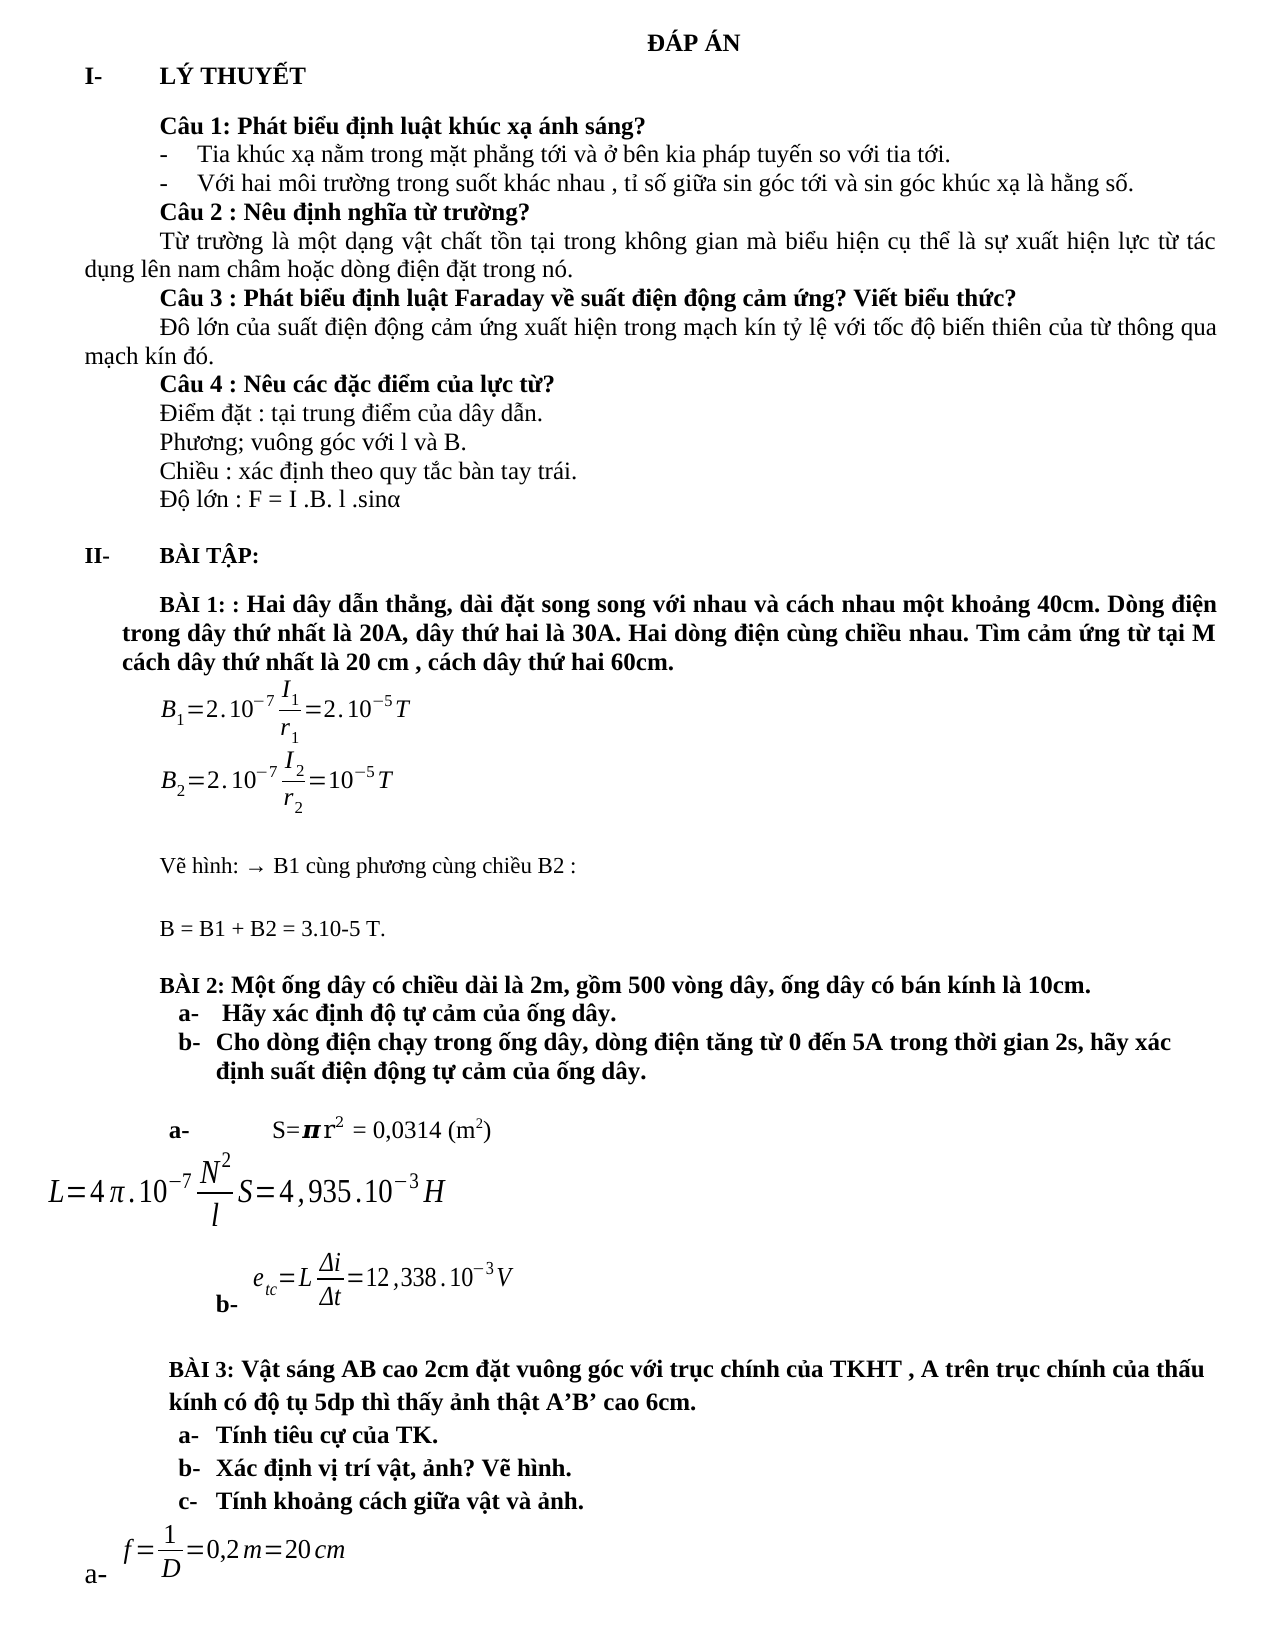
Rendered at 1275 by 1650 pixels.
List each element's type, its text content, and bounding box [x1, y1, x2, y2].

text Câu 1: Phát biểu định luật khúc xạ ánh sáng? [84, 111, 1219, 139]
text Điểm đặt : tại trung điểm của dây dẫn. [84, 398, 1219, 427]
text BÀI 1: : Hai dây dẫn thẳng, dài đặt song song với nhau và cách nhau một khoảng 40cm. Dòng điện trong dây thứ nhất là 20A, dây thứ hai là 30A. Hai dòng điện cùng chiều nhau. Tìm cảm ứng từ tại M cách dây thứ nhất là 20 cm , cách dây thứ hai 60cm. [122, 589, 1219, 675]
text B = B1 + B2 = 3.10-5 T. [122, 879, 1219, 941]
list S=𝝅r2 = 0,0314 (m2) [122, 1113, 1219, 1144]
list Xác định vị trí vật, ảnh? Vẽ hình. [178, 1453, 1219, 1482]
list ĐÁP ÁN [169, 28, 1219, 57]
list Tính khoảng cách giữa vật và ảnh. [178, 1486, 1219, 1515]
list BÀI 3: Vật sáng AB cao 2cm đặt vuông góc với trục chính của TKHT , A trên trục chính của thấu kính có độ tụ 5dp thì thấy ảnh thật A’B’ cao 6cm. [169, 1354, 1219, 1416]
list Cho dòng điện chạy trong ống dây, dòng điện tăng từ 0 đến 5A trong thời gian 2s, hãy xác định suất điện động tự cảm của ống dây. [178, 1027, 1219, 1085]
text Vẽ hình: → B1 cùng phương cùng chiều B2 : [122, 817, 1219, 879]
text Đô lớn của suất điện động cảm ứng xuất hiện trong mạch kín tỷ lệ với tốc độ biến thiên của từ thông qua mạch kín đó. [84, 312, 1219, 369]
text Câu 2 : Nêu định nghĩa từ trường? [84, 197, 1219, 226]
text BÀI 2: Một ống dây có chiều dài là 2m, gồm 500 vòng dây, ống dây có bán kính là 10cm. [122, 970, 1219, 998]
text Câu 3 : Phát biểu định luật Faraday về suất điện động cảm ứng? Viết biểu thức? [84, 283, 1219, 312]
list Tia khúc xạ nằm trong mặt phẳng tới và ở bên kia pháp tuyến so với tia tới. [159, 139, 1219, 168]
text Độ lớn : F = I .B. l .sinα [84, 484, 1219, 513]
text Từ trường là một dạng vật chất tồn tại trong không gian mà biểu hiện cụ thể là sự xuất hiện lực từ tác dụng lên nam châm hoặc dòng điện đặt trong nó. [84, 226, 1219, 283]
list BÀI TẬP: [84, 542, 1219, 568]
text Chiều : xác định theo quy tắc bàn tay trái. [84, 456, 1219, 484]
list Với hai môi trường trong suốt khác nhau , tỉ số giữa sin góc tới và sin góc khúc xạ là hằng số. [159, 168, 1219, 197]
text Câu 4 : Nêu các đặc điểm của lực từ? [84, 369, 1219, 398]
list Hãy xác định độ tự cảm của ống dây. [178, 998, 1219, 1027]
list LÝ THUYẾT [84, 61, 1219, 90]
text Phương; vuông góc với l và B. [84, 427, 1219, 456]
list Tính tiêu cự của TK. [178, 1420, 1219, 1449]
